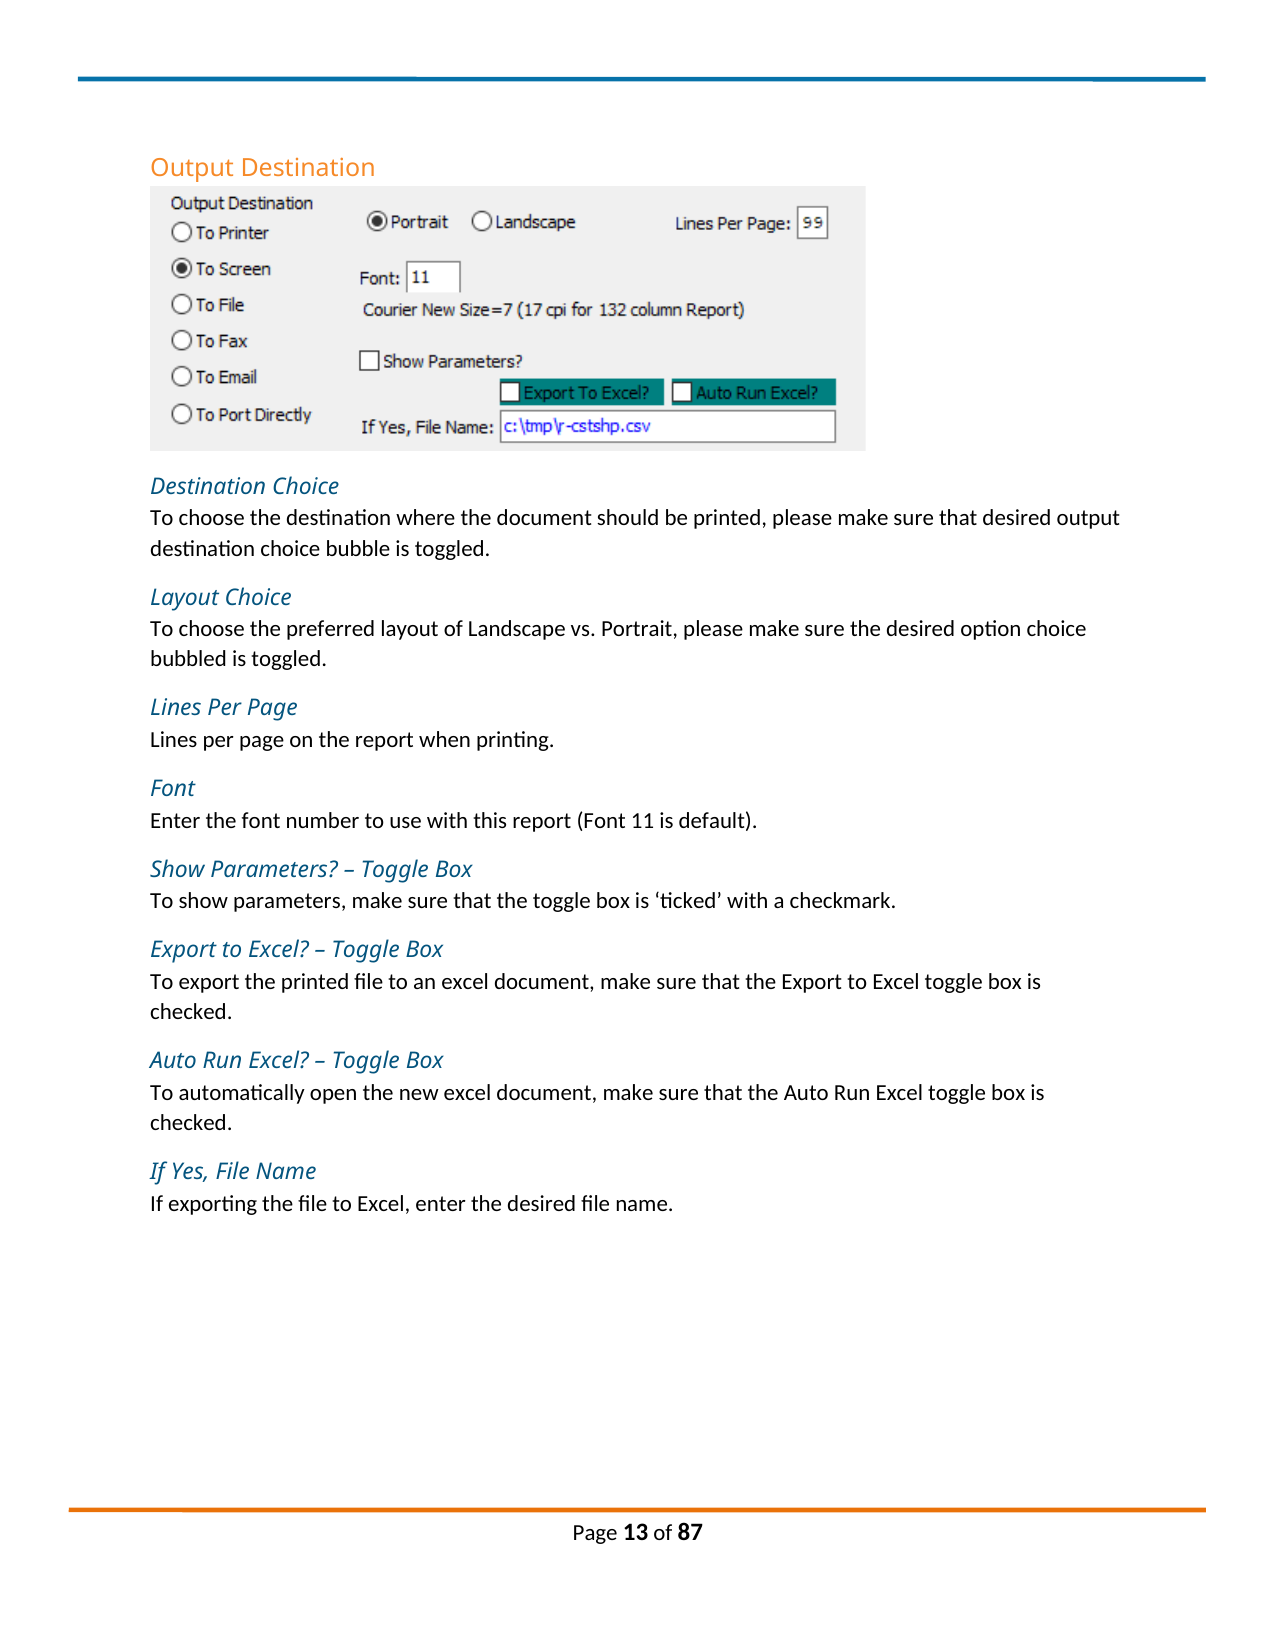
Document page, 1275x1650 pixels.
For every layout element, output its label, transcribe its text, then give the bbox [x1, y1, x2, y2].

text To export the printed file to an excel document, make sure that the Export to Excel toggle box is checked. [150, 967, 1125, 1025]
text To show parameters, make sure that the toggle box is ‘ticked’ with a checkmark. [150, 886, 1125, 914]
subtitle Output Destination [150, 150, 1125, 184]
text Enter the font number to use with this report (Font 11 is default). [150, 806, 1125, 834]
subtitle Layout Choice [150, 581, 1125, 612]
subtitle Show Parameters? – Toggle Box [150, 853, 1125, 884]
subtitle Auto Run Excel? – Toggle Box [150, 1044, 1125, 1075]
subtitle Export to Excel? – Toggle Box [150, 933, 1125, 964]
text If exporting the file to Excel, enter the desired file name. [150, 1189, 1125, 1217]
text To automatically open the new excel document, make sure that the Auto Run Excel toggle box is checked. [150, 1078, 1125, 1136]
subtitle If Yes, File Name [150, 1155, 1125, 1186]
text To choose the preferred layout of Landscape vs. Portrait, please make sure the desired option choice bubbled is toggled. [150, 614, 1125, 672]
subtitle Lines Per Page [150, 691, 1125, 723]
text Lines per page on the report when printing. [150, 725, 1125, 753]
subtitle Destination Choice [150, 470, 1125, 501]
picture [150, 186, 866, 451]
subtitle Font [150, 772, 1125, 803]
text To choose the destination where the document should be printed, please make sure that desired output destination choice bubble is toggled. [150, 503, 1125, 562]
